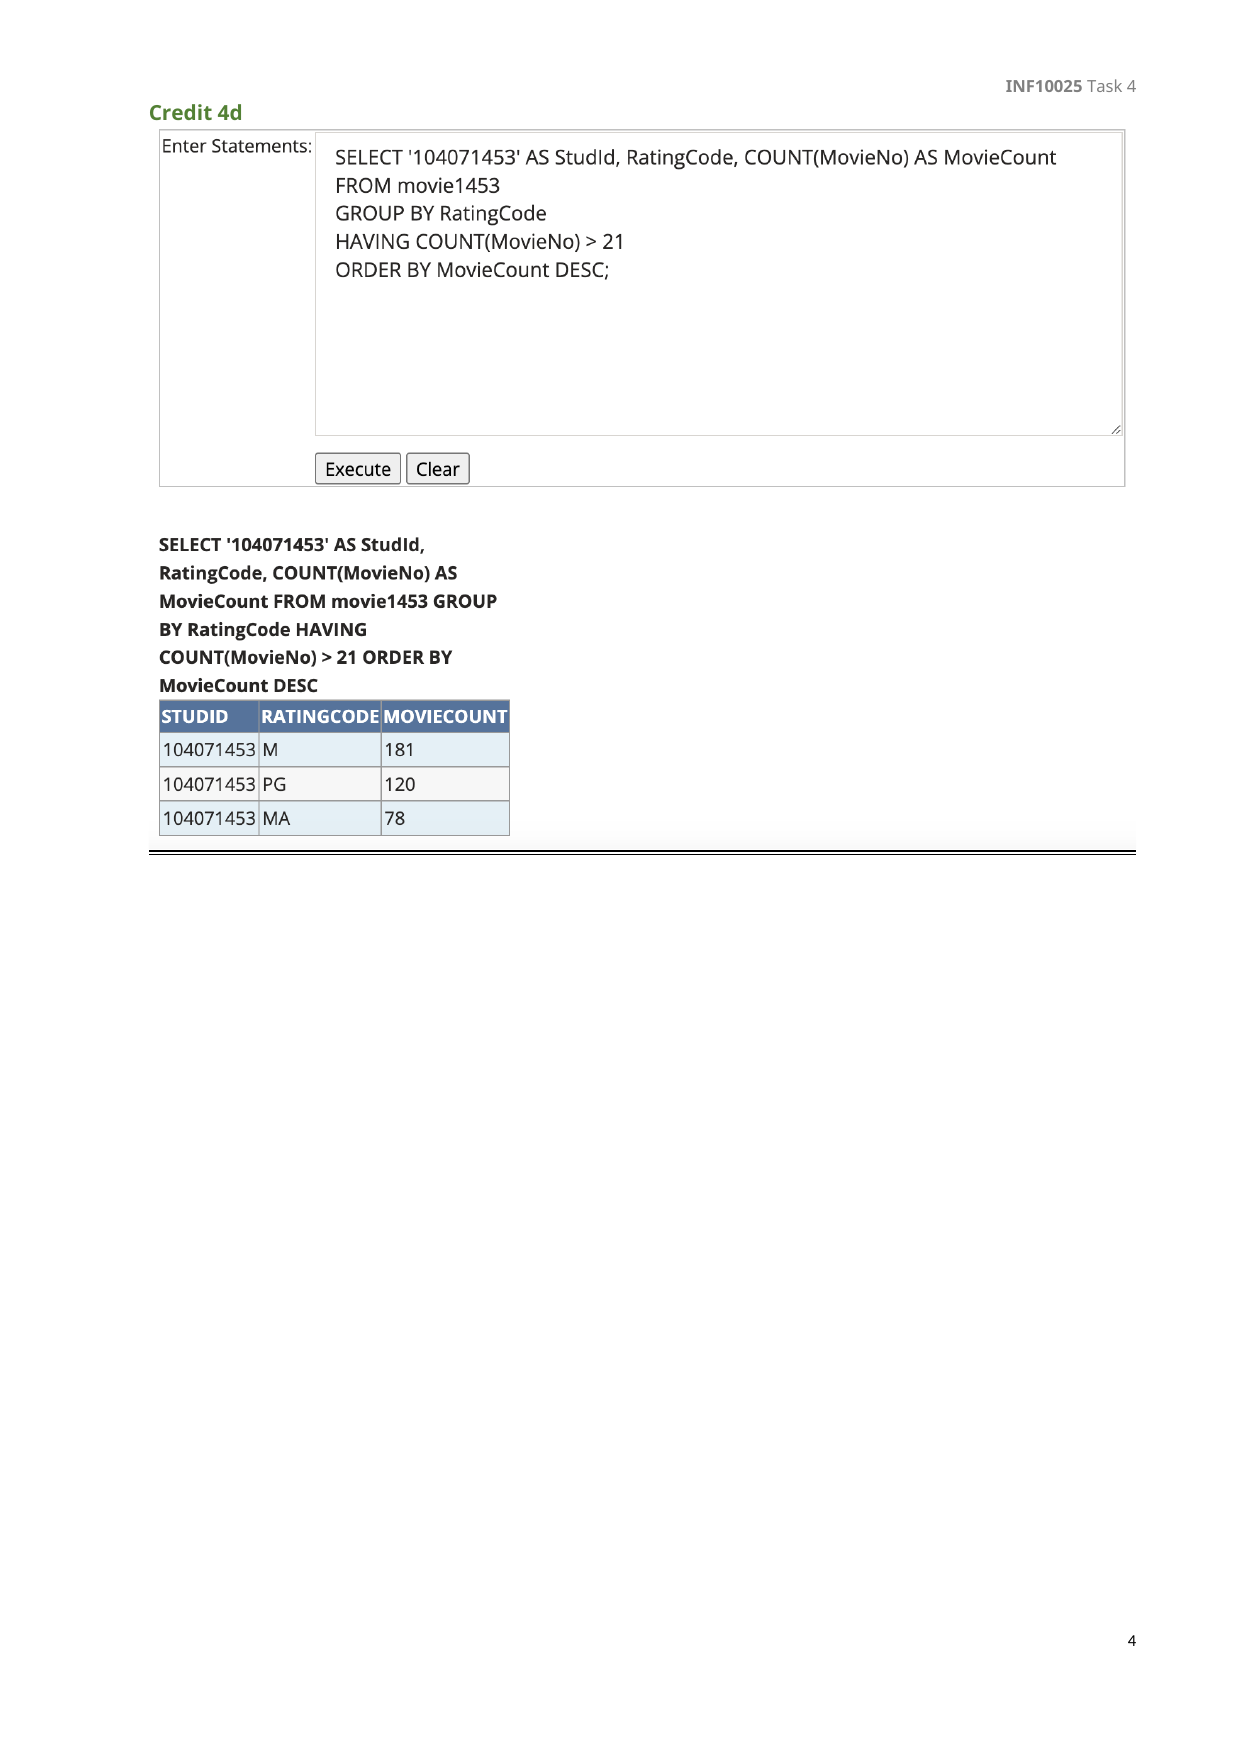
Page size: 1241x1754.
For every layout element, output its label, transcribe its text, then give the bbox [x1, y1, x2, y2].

subtitle Credit 4d [148, 98, 1136, 126]
picture [148, 127, 1137, 849]
